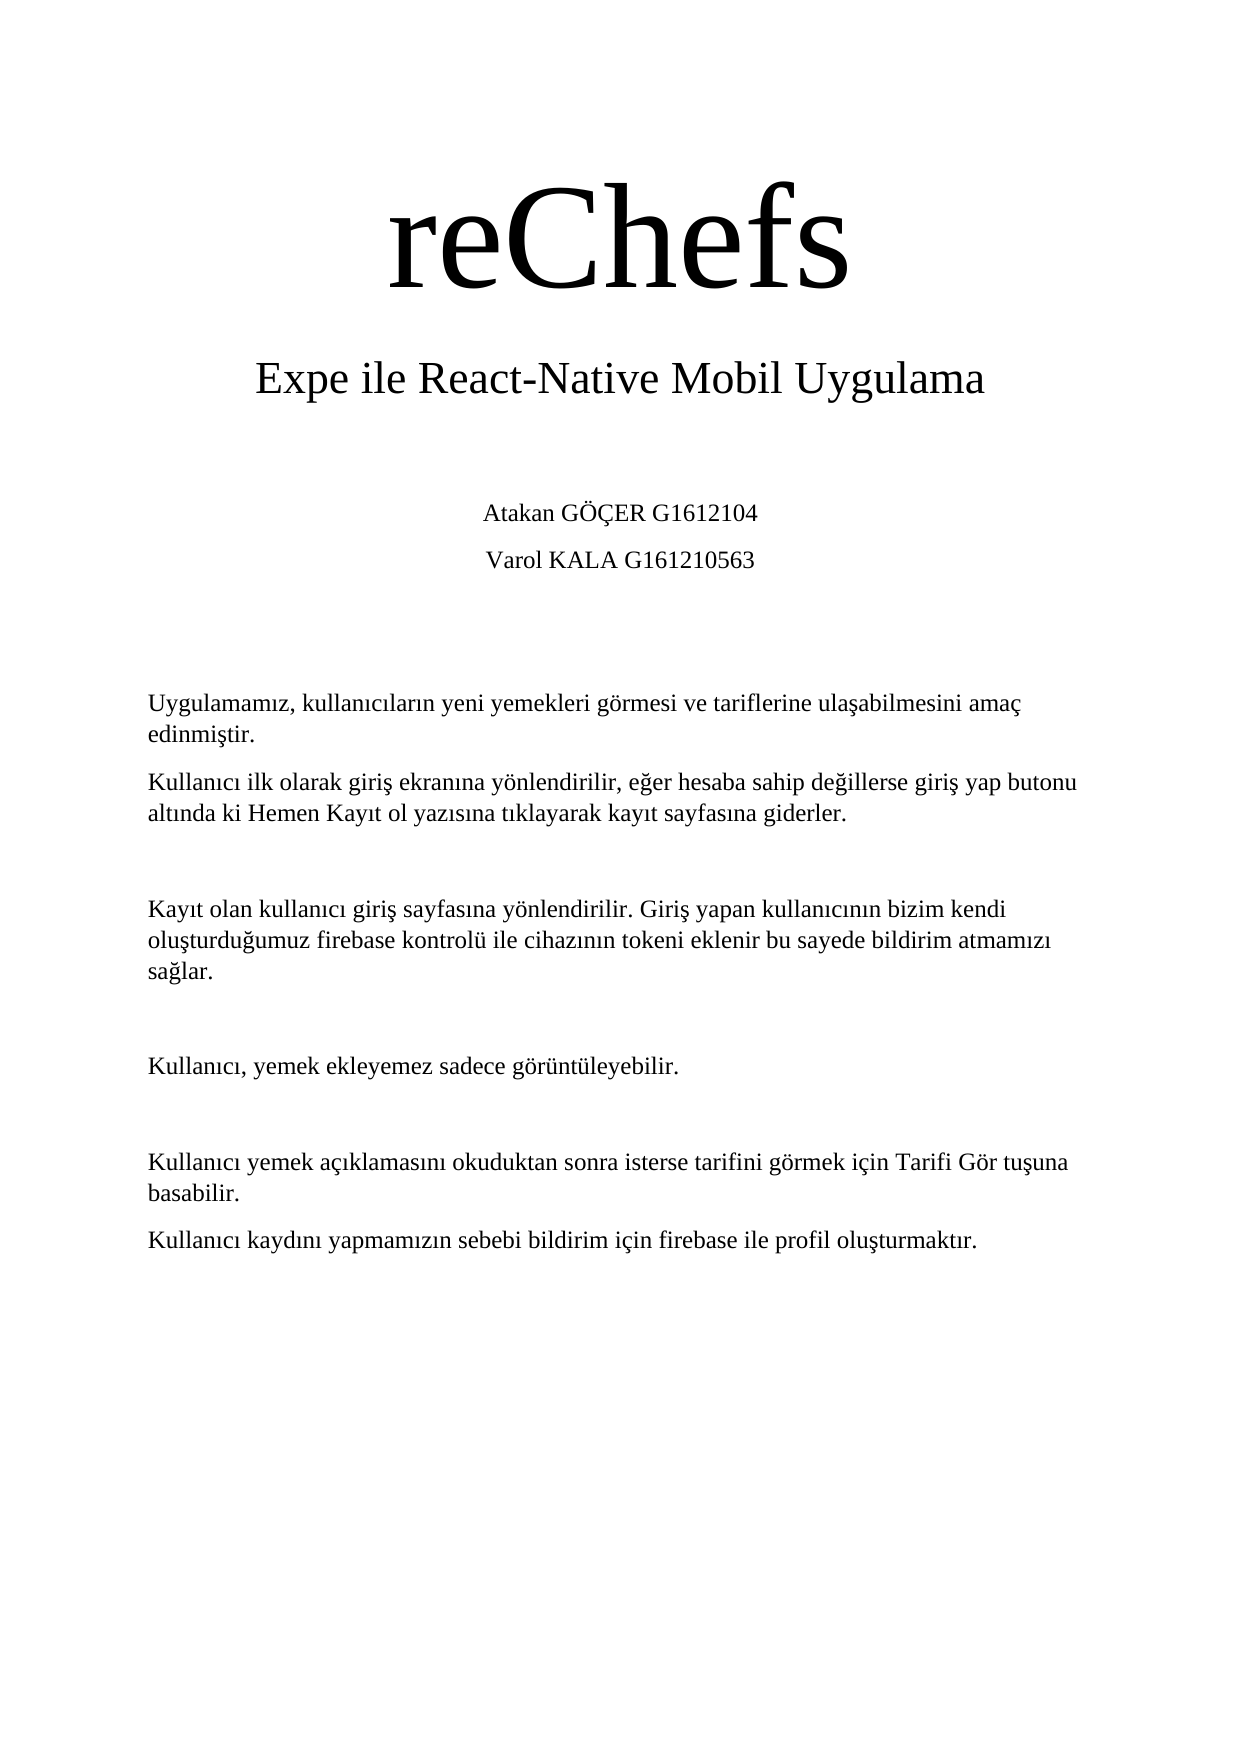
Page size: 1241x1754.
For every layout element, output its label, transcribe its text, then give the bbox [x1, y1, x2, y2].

text Kullanıcı kaydını yapmamızın sebebi bildirim için firebase ile profil oluşturmaktır. [148, 1225, 1093, 1254]
text reChefs [148, 148, 1093, 320]
text Uygulamamız, kullanıcıların yeni yemekleri görmesi ve tariflerine ulaşabilmesini amaç edinmiştir. [148, 688, 1093, 748]
text Kullanıcı ilk olarak giriş ekranına yönlendirilir, eğer hesaba sahip değillerse giriş yap butonu altında ki Hemen Kayıt ol yazısına tıklayarak kayıt sayfasına giderler. [148, 767, 1093, 827]
text Atakan GÖÇER G1612104 [148, 498, 1093, 526]
text Varol KALA G161210563 [148, 545, 1093, 574]
text Kayıt olan kullanıcı giriş sayfasına yönlendirilir. Giriş yapan kullanıcının bizim kendi oluşturduğumuz firebase kontrolü ile cihazının tokeni eklenir bu sayede bildirim atmamızı sağlar. [148, 894, 1093, 984]
text Kullanıcı, yemek ekleyemez sadece görüntüleyebilir. [148, 1051, 1093, 1080]
text Expe ile React-Native Mobil Uygulama [148, 351, 1093, 403]
text Kullanıcı yemek açıklamasını okuduktan sonra isterse tarifini görmek için Tarifi Gör tuşuna basabilir. [148, 1147, 1093, 1206]
